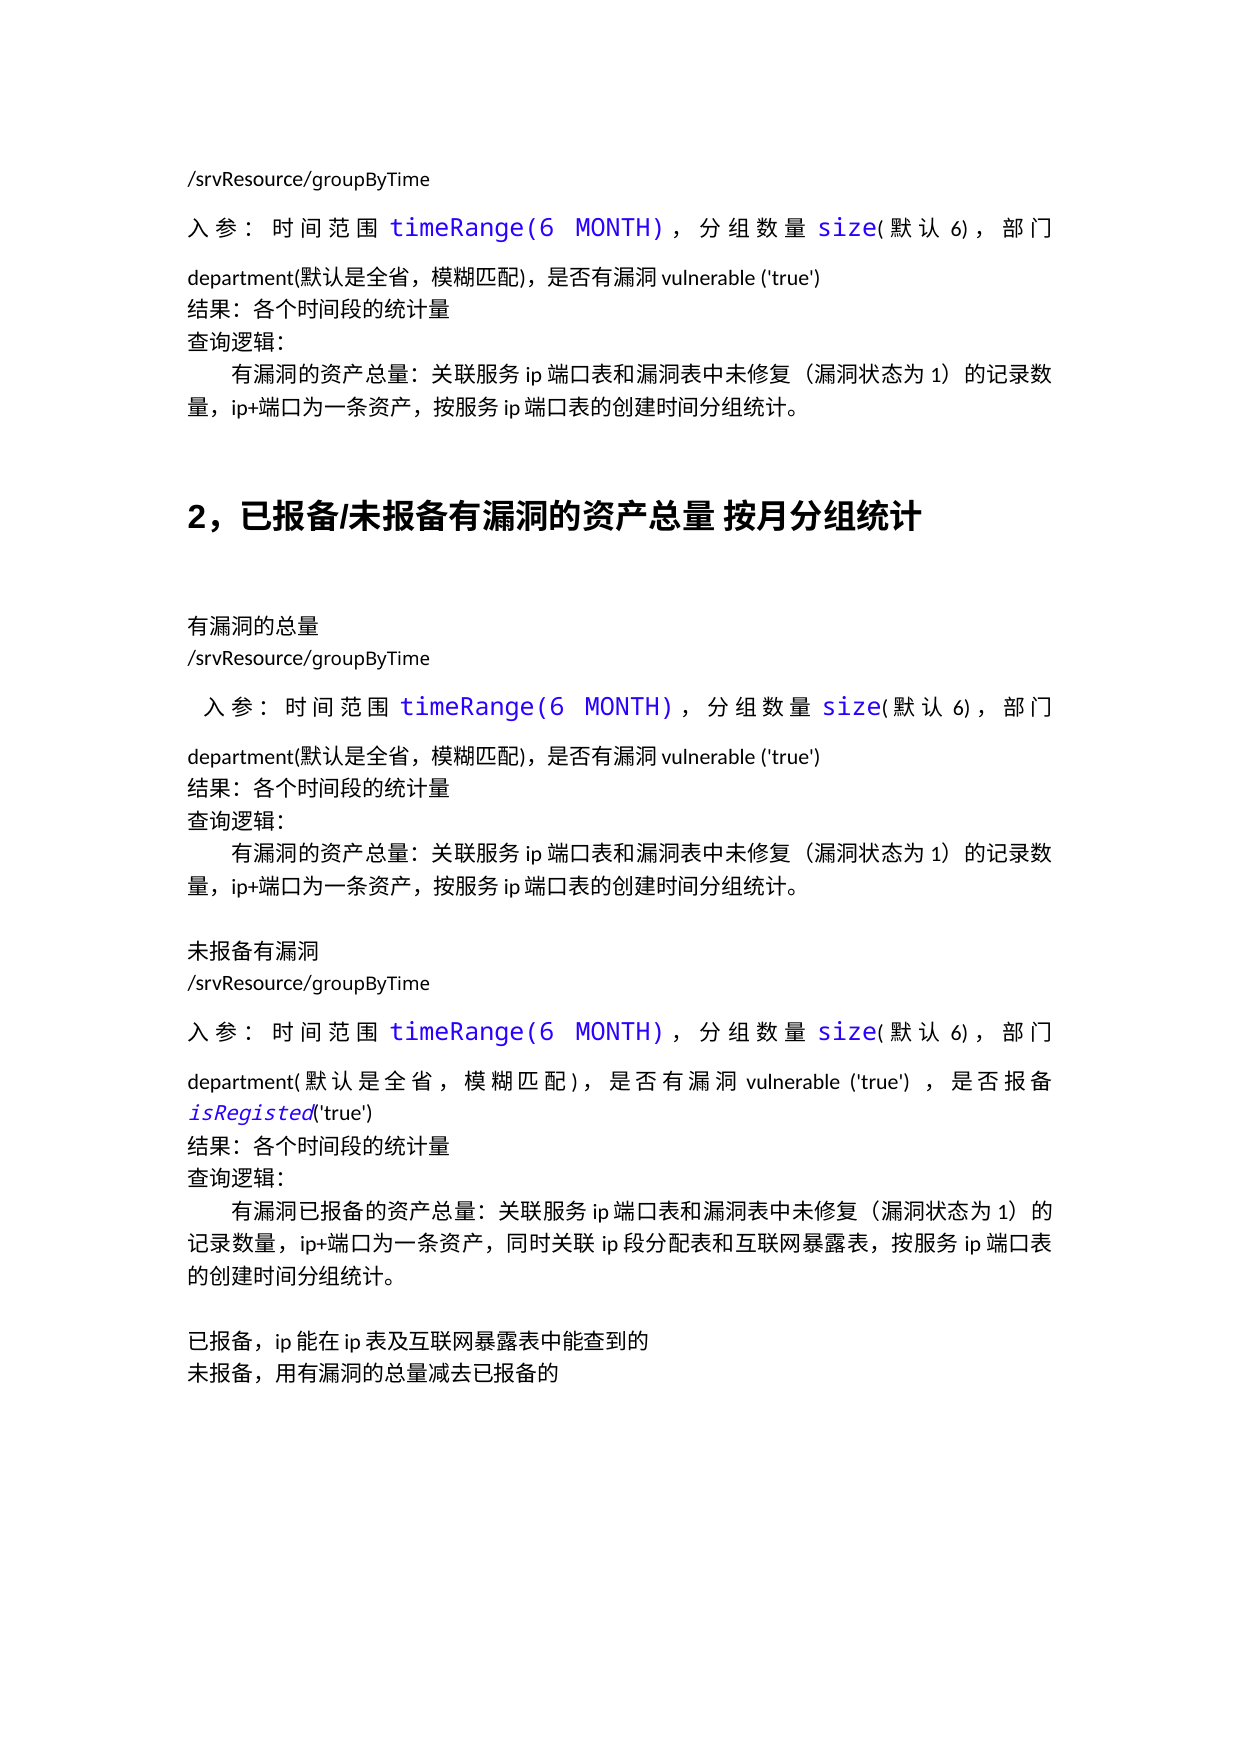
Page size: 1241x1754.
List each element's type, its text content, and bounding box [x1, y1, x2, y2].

text 入参：时间范围timeRange(6 MONTH)，分组数量size(默认6)，部门department(默认是全省，模糊匹配)，是否有漏洞vulnerable ('true') ，是否报备isRegisted('true') [187, 998, 1053, 1128]
text 入参：时间范围timeRange(6 MONTH)，分组数量size(默认6)，部门department(默认是全省，模糊匹配)，是否有漏洞vulnerable ('true') [187, 194, 1053, 292]
text 有漏洞的资产总量：关联服务ip端口表和漏洞表中未修复（漏洞状态为1）的记录数量，ip+端口为一条资产，按服务ip端口表的创建时间分组统计。 [187, 357, 1053, 422]
text 入参：时间范围timeRange(6 MONTH)，分组数量size(默认6)，部门department(默认是全省，模糊匹配)，是否有漏洞vulnerable ('true') [187, 673, 1053, 771]
text 查询逻辑： [187, 324, 1053, 357]
text /srvResource/groupByTime [187, 162, 1053, 194]
text 未报备，用有漏洞的总量减去已报备的 [187, 1356, 1053, 1388]
text 结果：各个时间段的统计量 [187, 771, 1053, 803]
text /srvResource/groupByTime [187, 966, 1053, 998]
text 结果：各个时间段的统计量 [187, 292, 1053, 324]
text 有漏洞已报备的资产总量：关联服务ip端口表和漏洞表中未修复（漏洞状态为1）的记录数量，ip+端口为一条资产，同时关联ip段分配表和互联网暴露表，按服务ip端口表的创建时间分组统计。 [187, 1193, 1053, 1291]
text 查询逻辑： [187, 1161, 1053, 1193]
text 未报备有漏洞 [187, 933, 1053, 966]
text 有漏洞的资产总量：关联服务ip端口表和漏洞表中未修复（漏洞状态为1）的记录数量，ip+端口为一条资产，按服务ip端口表的创建时间分组统计。 [187, 836, 1053, 901]
text /srvResource/groupByTime [187, 641, 1053, 673]
text 结果：各个时间段的统计量 [187, 1128, 1053, 1161]
text 查询逻辑： [187, 803, 1053, 836]
subtitle 2，已报备/未报备有漏洞的资产总量 按月分组统计 [187, 482, 1053, 547]
text 已报备，ip能在ip表及互联网暴露表中能查到的 [187, 1323, 1053, 1356]
text 有漏洞的总量 [187, 608, 1053, 641]
